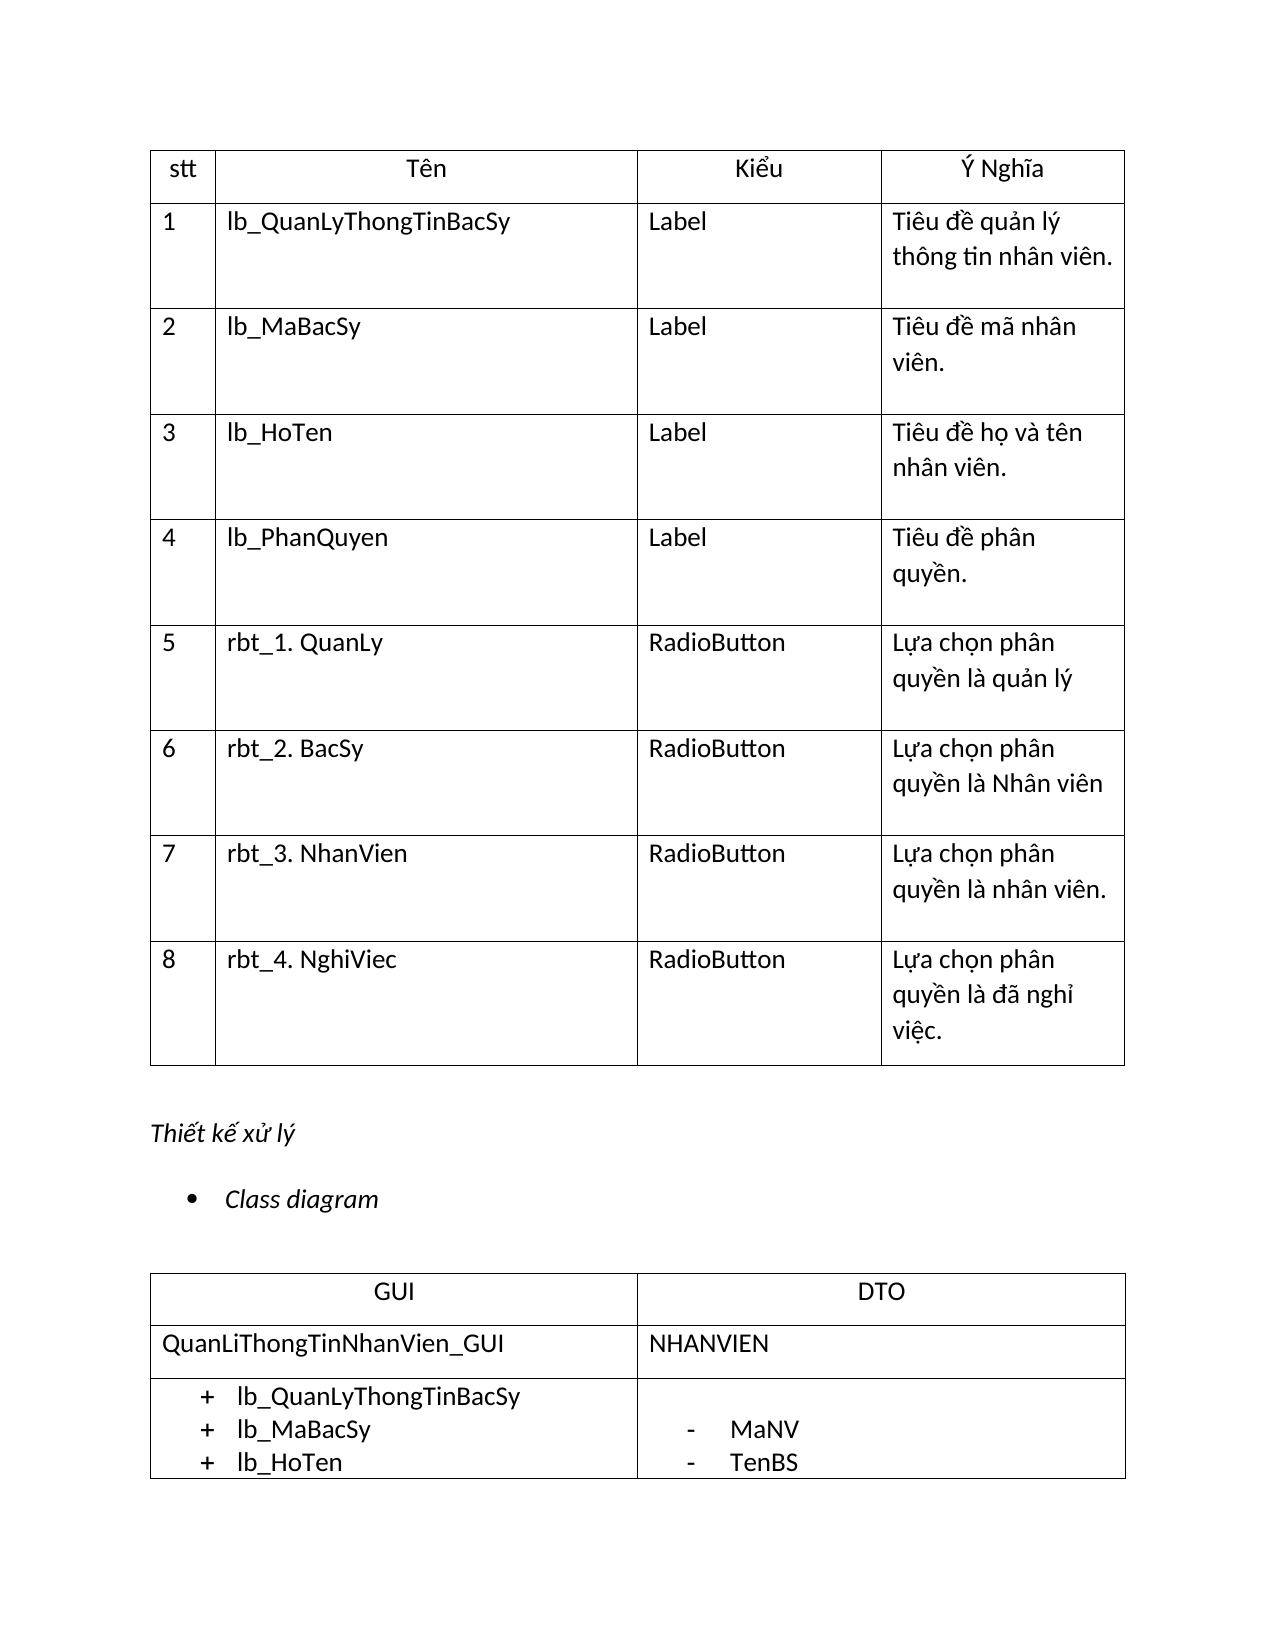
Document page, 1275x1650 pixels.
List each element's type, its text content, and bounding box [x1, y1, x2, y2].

table_cell NHANVIEN [638, 1326, 1125, 1378]
table_cell Lựa chọn phân quyền là đã nghỉ việc. [882, 942, 1124, 1065]
table_cell 5 [151, 626, 215, 730]
table_cell rbt_3. NhanVien [216, 836, 637, 941]
table_cell 3 [151, 415, 215, 519]
table_cell RadioButton [638, 836, 881, 941]
table_cell 4 [151, 520, 215, 624]
table_header DTO [638, 1274, 1125, 1325]
table_cell Label [638, 520, 881, 624]
text Thiết kế xử lý [150, 1116, 1125, 1149]
table_cell lb_QuanLyThongTinBacSy [216, 204, 637, 308]
table_cell RadioButton [638, 731, 881, 835]
list Class diagram [187, 1182, 1125, 1215]
table_cell 8 [151, 942, 215, 1065]
table_cell RadioButton [638, 942, 881, 1065]
table_cell Tiêu đề mã nhân viên. [882, 309, 1124, 414]
table_header stt [151, 151, 215, 203]
table_cell Label [638, 415, 881, 519]
table_cell 1 [151, 204, 215, 308]
table_cell lb_HoTen [216, 415, 637, 519]
table_cell Label [638, 309, 881, 414]
table_cell RadioButton [638, 626, 881, 730]
table_header Ý Nghĩa [882, 151, 1124, 203]
table_cell Label [638, 204, 881, 308]
table_cell Tiêu đề họ và tên nhân viên. [882, 415, 1124, 519]
table_cell rbt_2. BacSy [216, 731, 637, 835]
table_cell rbt_1. QuanLy [216, 626, 637, 730]
table_cell lb_PhanQuyen [216, 520, 637, 624]
table_cell Tiêu đề phân quyền. [882, 520, 1124, 624]
table_cell MaNV TenBS TenDangNhap matkhau LoaiNV TinhTranTonTai [638, 1379, 1125, 1478]
table_header Tên [216, 151, 637, 203]
table_cell Lựa chọn phân quyền là quản lý [882, 626, 1124, 730]
table_cell Lựa chọn phân quyền là nhân viên. [882, 836, 1124, 941]
table_cell lb_QuanLyThongTinBacSy lb_MaBacSy lb_HoTen lb_PhanQuyen rbt_1. QuanLy rbt_2. BacSy rbt_3. NhanVien rbt_4. NghiViec [151, 1379, 637, 1478]
table_header GUI [151, 1274, 637, 1325]
table_header Kiểu [638, 151, 881, 203]
table_cell 6 [151, 731, 215, 835]
table_cell QuanLiThongTinNhanVien_GUI [151, 1326, 637, 1378]
table_cell 7 [151, 836, 215, 941]
table_cell rbt_4. NghiViec [216, 942, 637, 1065]
table_cell lb_MaBacSy [216, 309, 637, 414]
table_cell Tiêu đề quản lý thông tin nhân viên. [882, 204, 1124, 308]
table_cell 2 [151, 309, 215, 414]
table_cell Lựa chọn phân quyền là Nhân viên [882, 731, 1124, 835]
